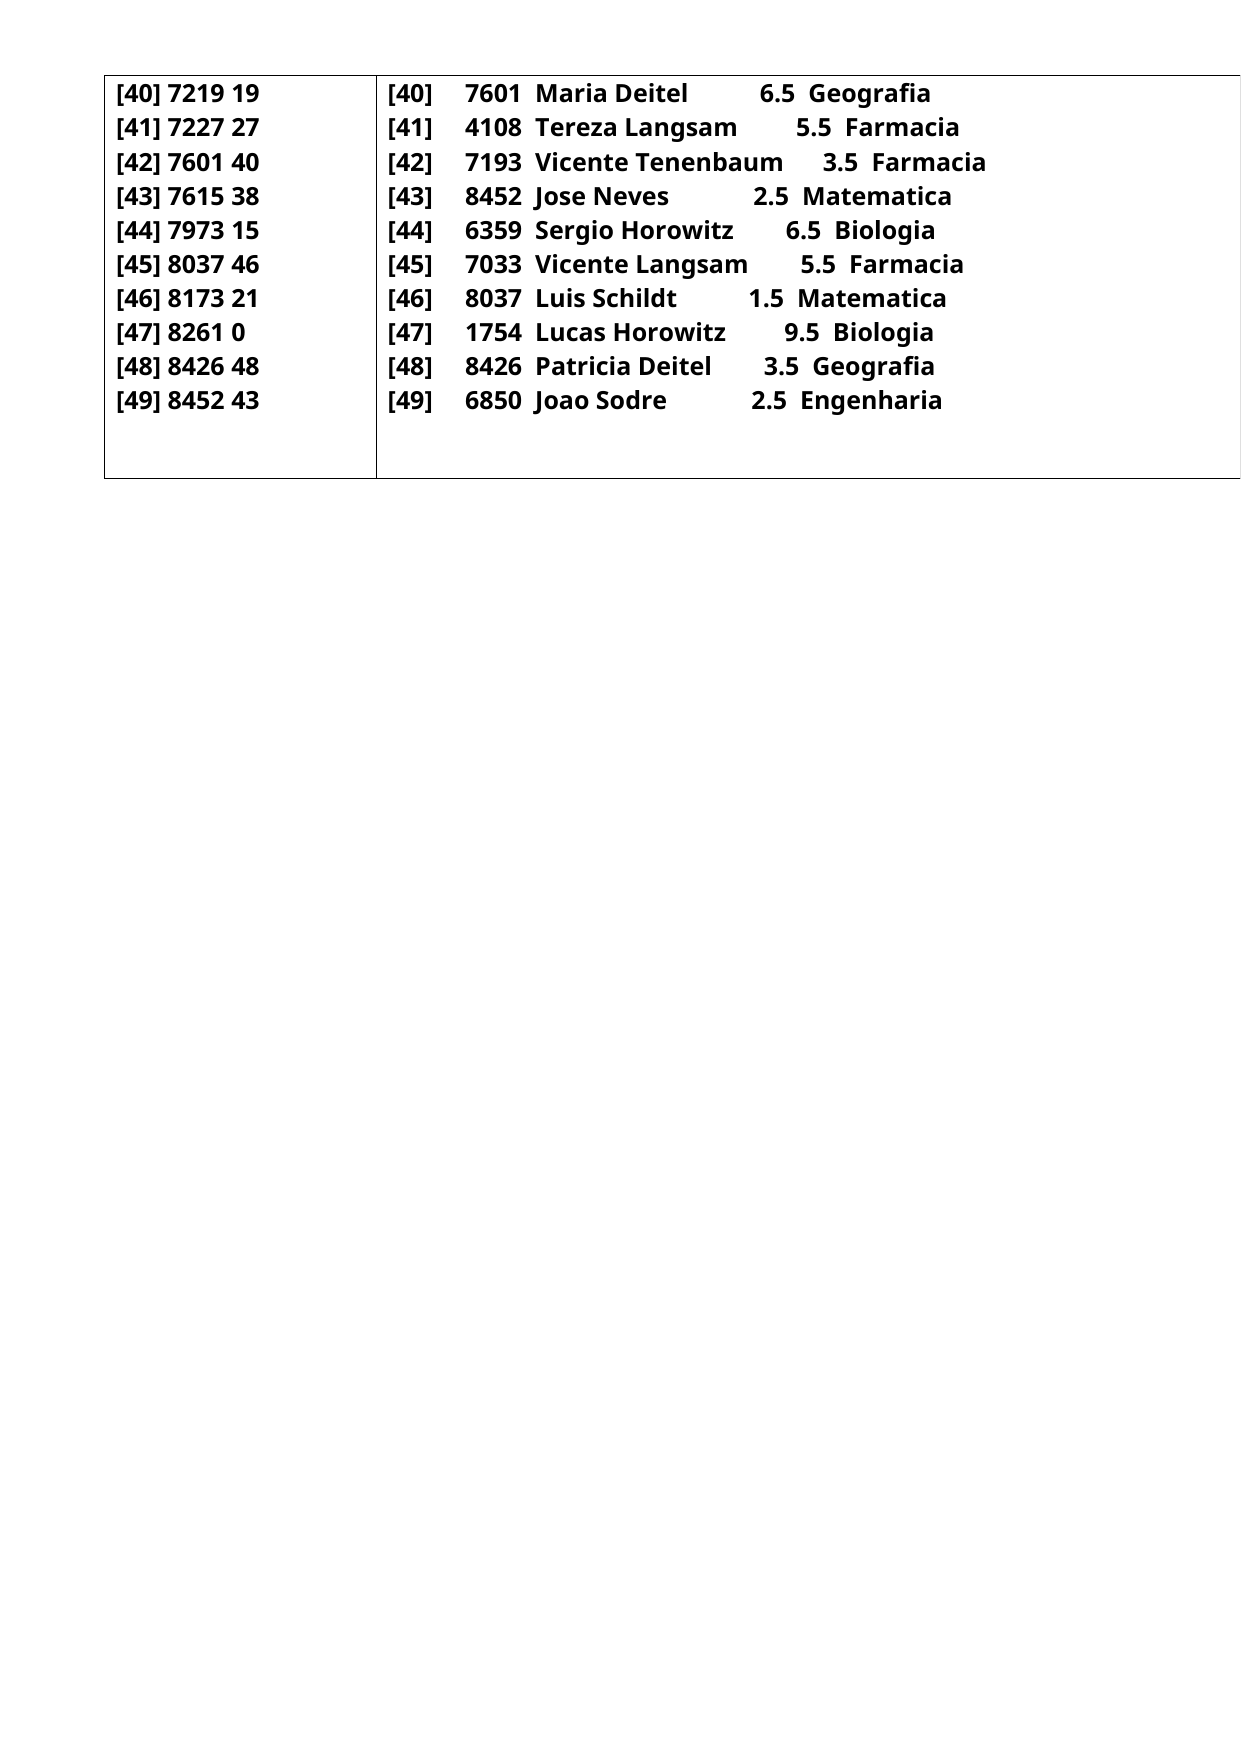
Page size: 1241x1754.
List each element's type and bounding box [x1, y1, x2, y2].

table_header [377, 76, 1240, 478]
table_header [105, 76, 376, 478]
